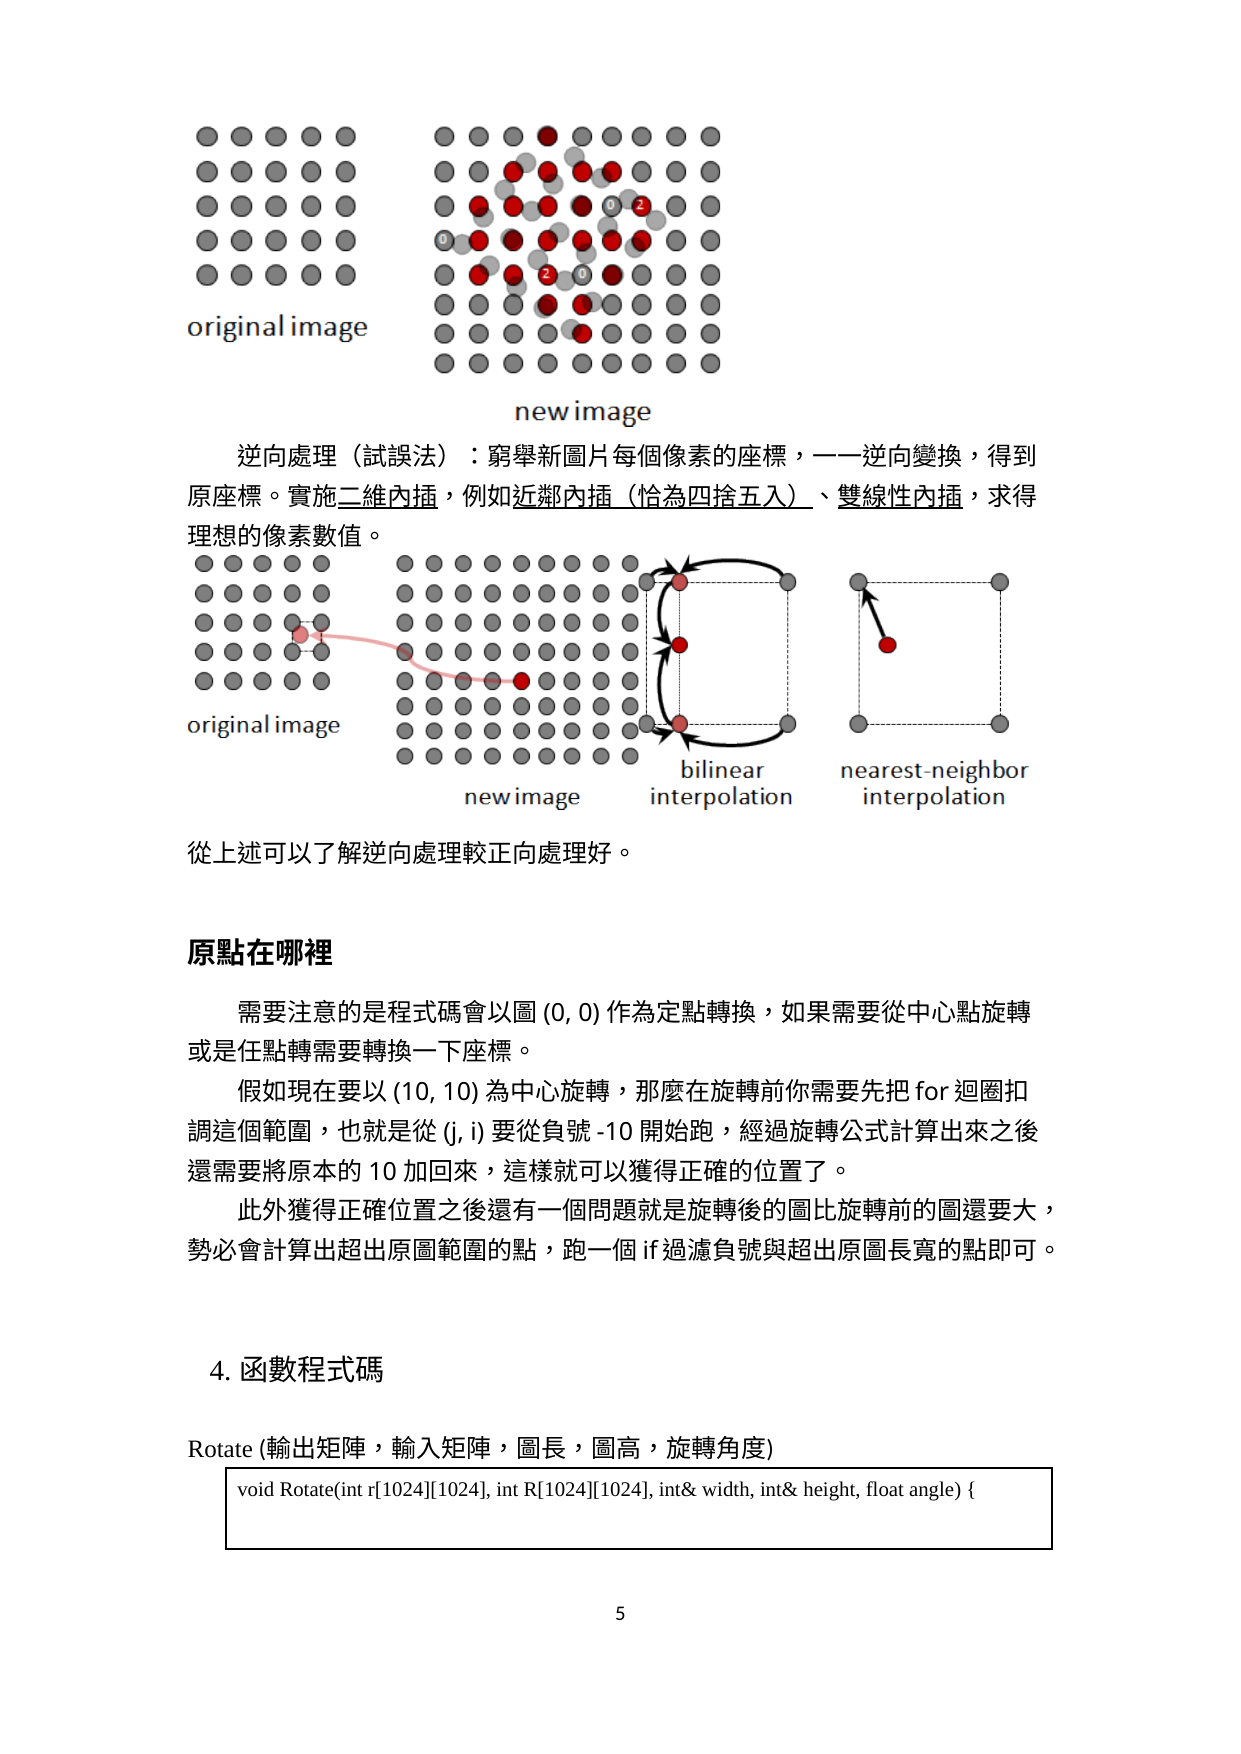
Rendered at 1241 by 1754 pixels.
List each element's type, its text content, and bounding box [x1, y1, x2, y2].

text 此外獲得正確位置之後還有一個問題就是旋轉後的圖比旋轉前的圖還要大，勢必會計算出超出原圖範圍的點，跑一個if過濾負號與超出原圖長寬的點即可。 [187, 1189, 1053, 1268]
picture [187, 125, 721, 427]
text Rotate (輸出矩陣，輸入矩陣，圖長，圖高，旋轉角度) [187, 1427, 1053, 1467]
text 需要注意的是程式碼會以圖 (0, 0) 作為定點轉換，如果需要從中心點旋轉或是任點轉需要轉換一下座標。 [187, 991, 1053, 1070]
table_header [227, 1469, 1051, 1548]
text 從上述可以了解逆向處理較正向處理好。 [187, 832, 1053, 871]
text 假如現在要以 (10, 10) 為中心旋轉，那麼在旋轉前你需要先把for迴圈扣調這個範圍，也就是從 (j, i) 要從負號 -10 開始跑，經過旋轉公式計算出來之後還需要將原本的 10 加回來，這樣就可以獲得正確的位置了。 [187, 1070, 1053, 1189]
text 逆向處理（試誤法）：窮舉新圖片每個像素的座標，一一逆向變換，得到原座標。實施二維內插，例如近鄰內插（恰為四捨五入）、雙線性內插，求得理想的像素數值。 [187, 435, 1053, 554]
picture [187, 553, 1029, 810]
text 原點在哪裡 [187, 911, 1053, 991]
text 函數程式碼 [209, 1328, 1053, 1407]
